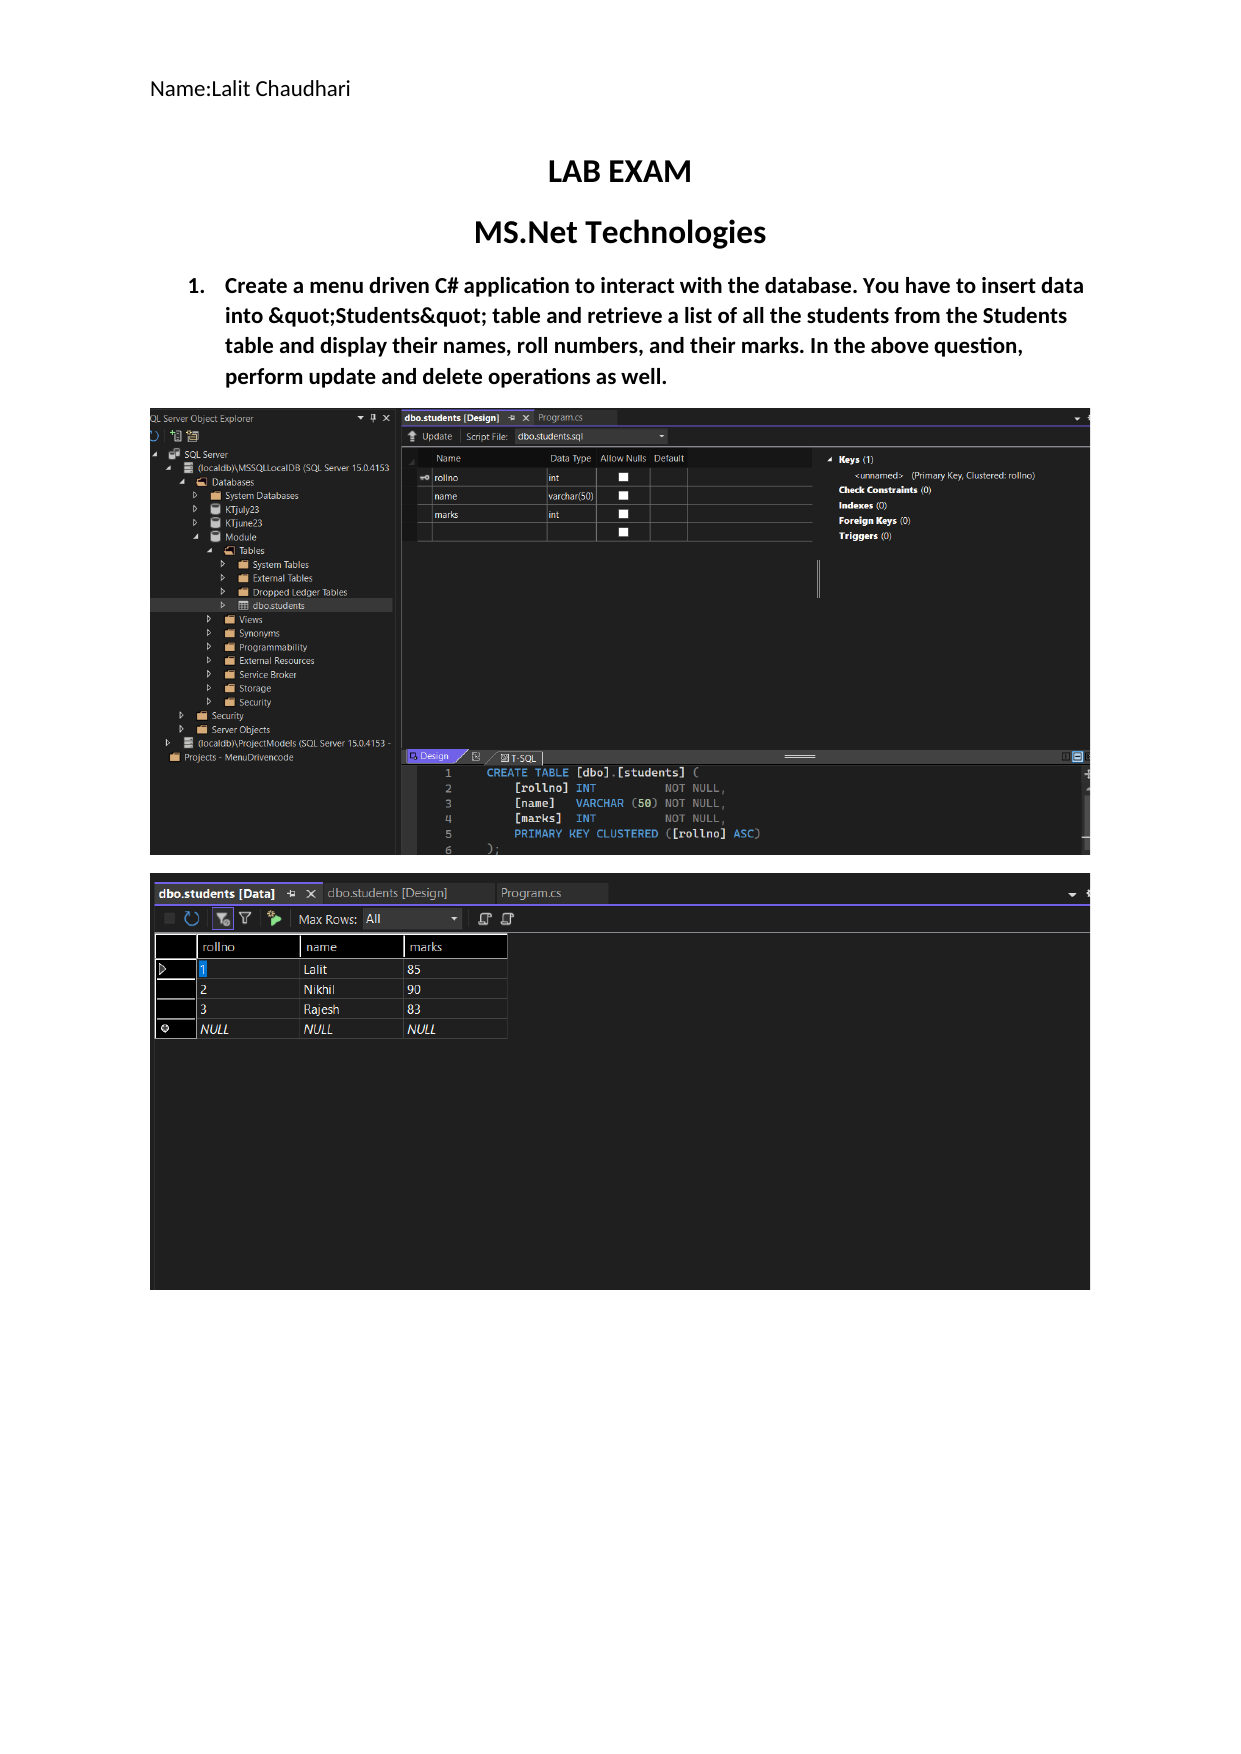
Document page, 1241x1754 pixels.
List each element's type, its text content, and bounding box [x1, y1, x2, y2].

text LAB EXAM [150, 150, 1090, 191]
list Create a menu driven C# application to interact with the database. You have to insert data into &quot;Students&quot; table and retrieve a list of all the students from the Students table and display their names, roll numbers, and their marks. In the above question, perform update and delete operations as well. [187, 271, 1090, 390]
text MS.Net Technologies [150, 211, 1090, 251]
picture [150, 873, 1091, 1290]
picture [150, 408, 1091, 855]
